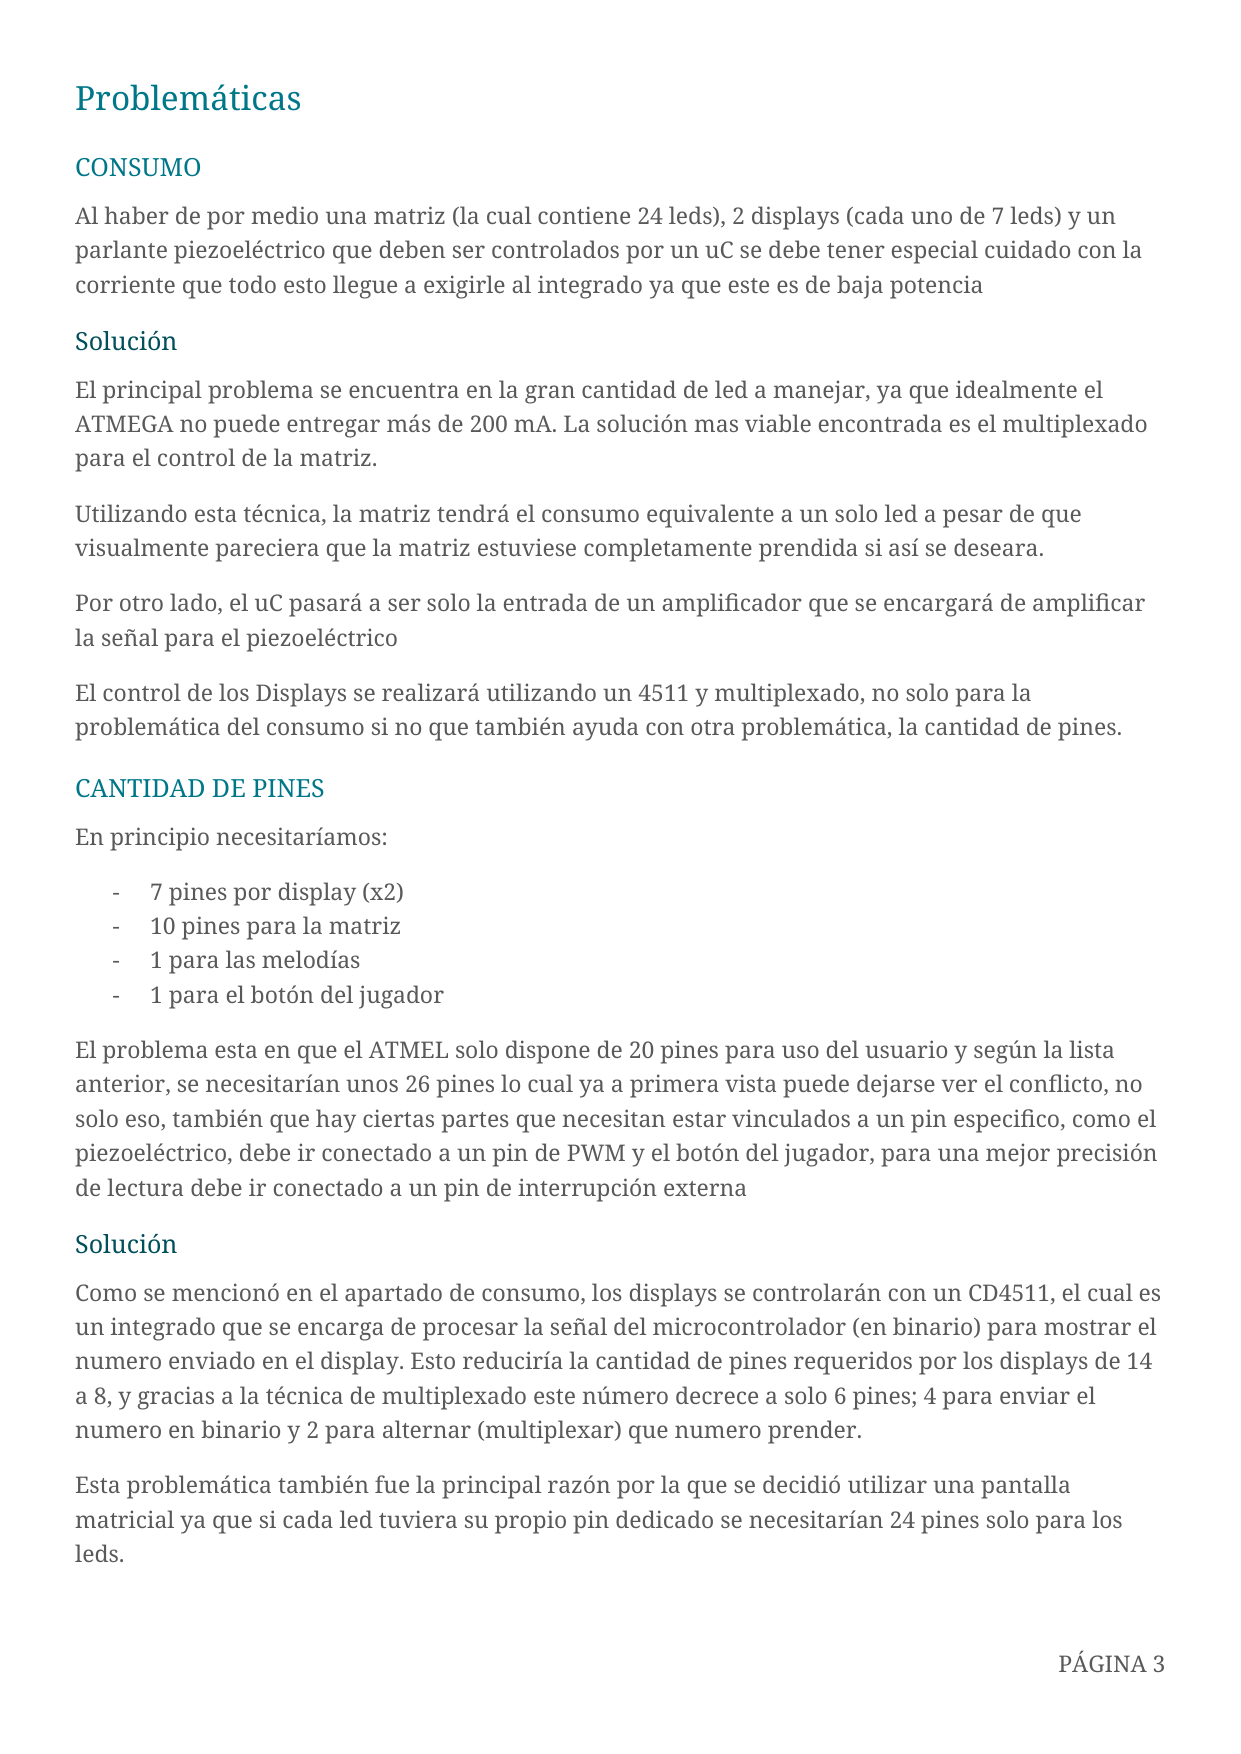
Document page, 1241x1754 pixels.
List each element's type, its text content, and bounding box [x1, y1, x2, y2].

text Utilizando esta técnica, la matriz tendrá el consumo equivalente a un solo led a pesar de que visualmente pareciera que la matriz estuviese completamente prendida si así se deseara. [75, 498, 1165, 563]
list 1 para las melodías [112, 944, 1165, 976]
text Por otro lado, el uC pasará a ser solo la entrada de un amplificador que se encargará de amplificar la señal para el piezoeléctrico [75, 587, 1165, 653]
list 1 para el botón del jugador [112, 979, 1165, 1010]
list 7 pines por display (x2) [112, 876, 1165, 907]
subtitle Solución [75, 324, 1165, 358]
text El control de los Displays se realizará utilizando un 4511 y multiplexado, no solo para la problemática del consumo si no que también ayuda con otra problemática, la cantidad de pines. [75, 677, 1165, 742]
text En principio necesitaríamos: [75, 820, 1165, 852]
subtitle Cantidad de pines [75, 771, 1165, 804]
text Como se mencionó en el apartado de consumo, los displays se controlarán con un CD4511, el cual es un integrado que se encarga de procesar la señal del microcontrolador (en binario) para mostrar el numero enviado en el display. Esto reduciría la cantidad de pines requeridos por los displays de 14 a 8, y gracias a la técnica de multiplexado este número decrece a solo 6 pines; 4 para enviar el numero en binario y 2 para alternar (multiplexar) que numero prender. [75, 1277, 1165, 1445]
text El problema esta en que el ATMEL solo dispone de 20 pines para uso del usuario y según la lista anterior, se necesitarían unos 26 pines lo cual ya a primera vista puede dejarse ver el conflicto, no solo eso, también que hay ciertas partes que necesitan estar vinculados a un pin especifico, como el piezoeléctrico, debe ir conectado a un pin de PWM y el botón del jugador, para una mejor precisión de lectura debe ir conectado a un pin de interrupción externa [75, 1034, 1165, 1203]
list 10 pines para la matriz [112, 910, 1165, 941]
subtitle Solución [75, 1227, 1165, 1261]
text Esta problemática también fue la principal razón por la que se decidió utilizar una pantalla matricial ya que si cada led tuviera su propio pin dedicado se necesitarían 24 pines solo para los leds. [75, 1469, 1165, 1569]
subtitle Problemáticas [75, 75, 1165, 120]
subtitle Consumo [75, 150, 1165, 184]
text El principal problema se encuentra en la gran cantidad de led a manejar, ya que idealmente el ATMEGA no puede entregar más de 200 mA. La solución mas viable encontrada es el multiplexado para el control de la matriz. [75, 374, 1165, 474]
text Al haber de por medio una matriz (la cual contiene 24 leds), 2 displays (cada uno de 7 leds) y un parlante piezoeléctrico que deben ser controlados por un uC se debe tener especial cuidado con la corriente que todo esto llegue a exigirle al integrado ya que este es de baja potencia [75, 200, 1165, 300]
